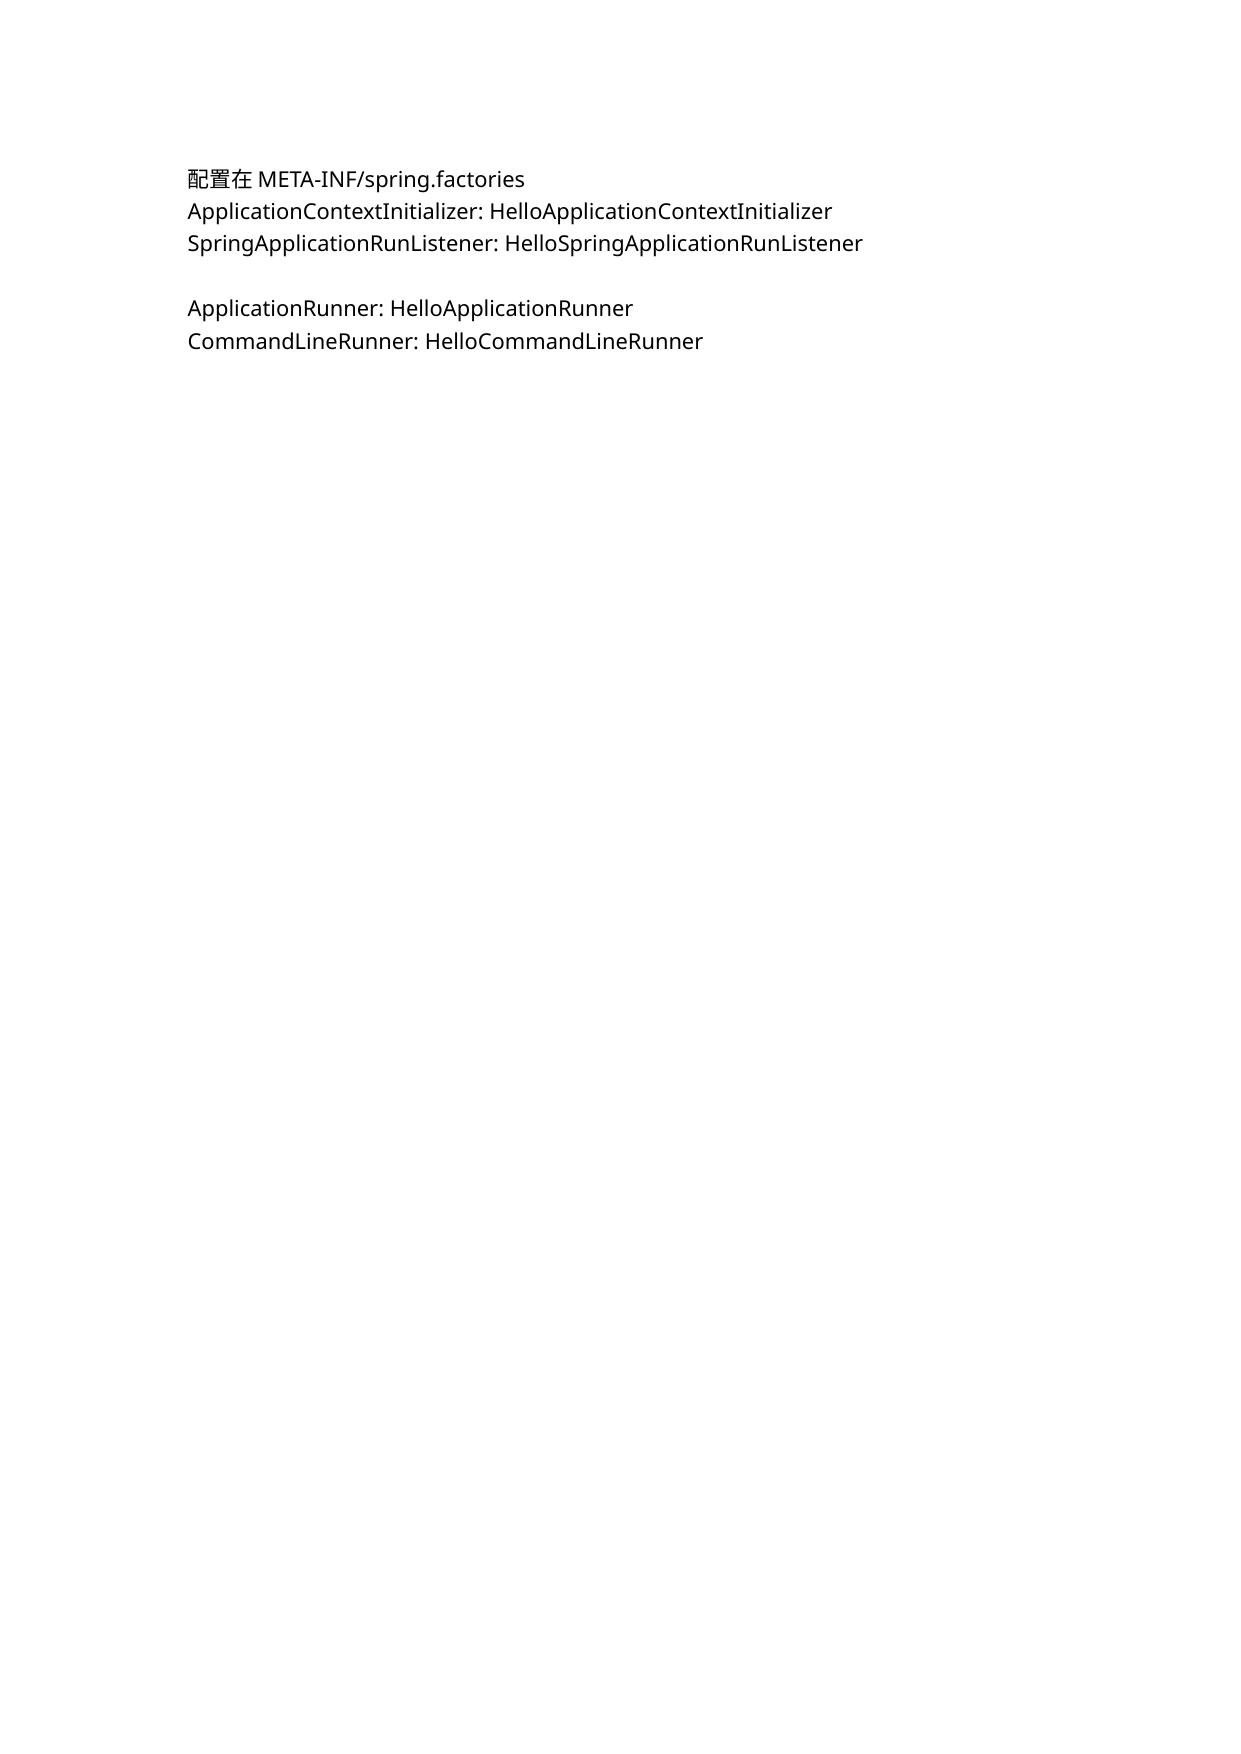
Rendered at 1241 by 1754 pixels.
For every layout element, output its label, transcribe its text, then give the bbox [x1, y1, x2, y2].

text ApplicationContextInitializer: HelloApplicationContextInitializer [187, 194, 1053, 227]
text CommandLineRunner: HelloCommandLineRunner [187, 324, 1053, 357]
text SpringApplicationRunListener: HelloSpringApplicationRunListener [187, 227, 1053, 259]
text 配置在META-INF/spring.factories [187, 162, 1053, 194]
text ApplicationRunner: HelloApplicationRunner [187, 292, 1053, 324]
